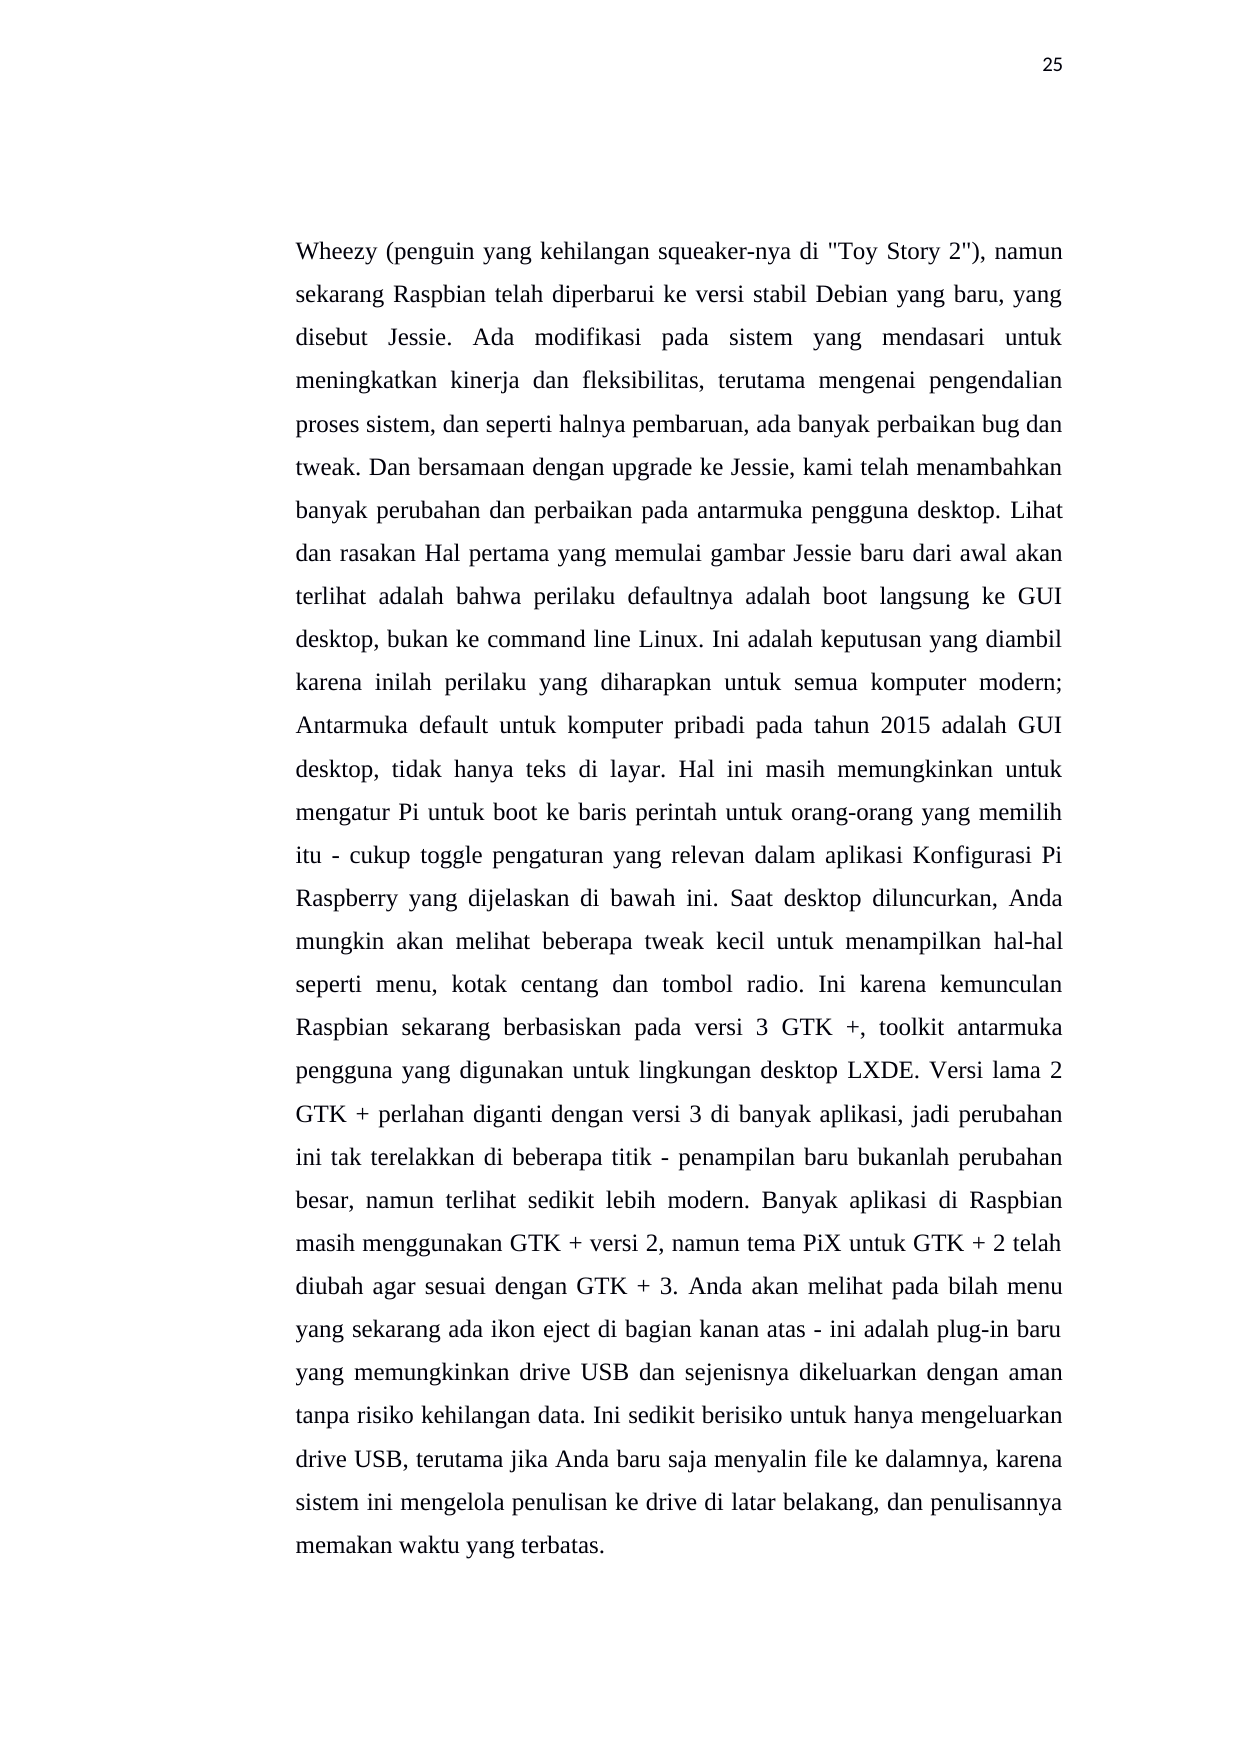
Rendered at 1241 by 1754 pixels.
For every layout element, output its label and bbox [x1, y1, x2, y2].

text [295, 236, 1063, 1559]
